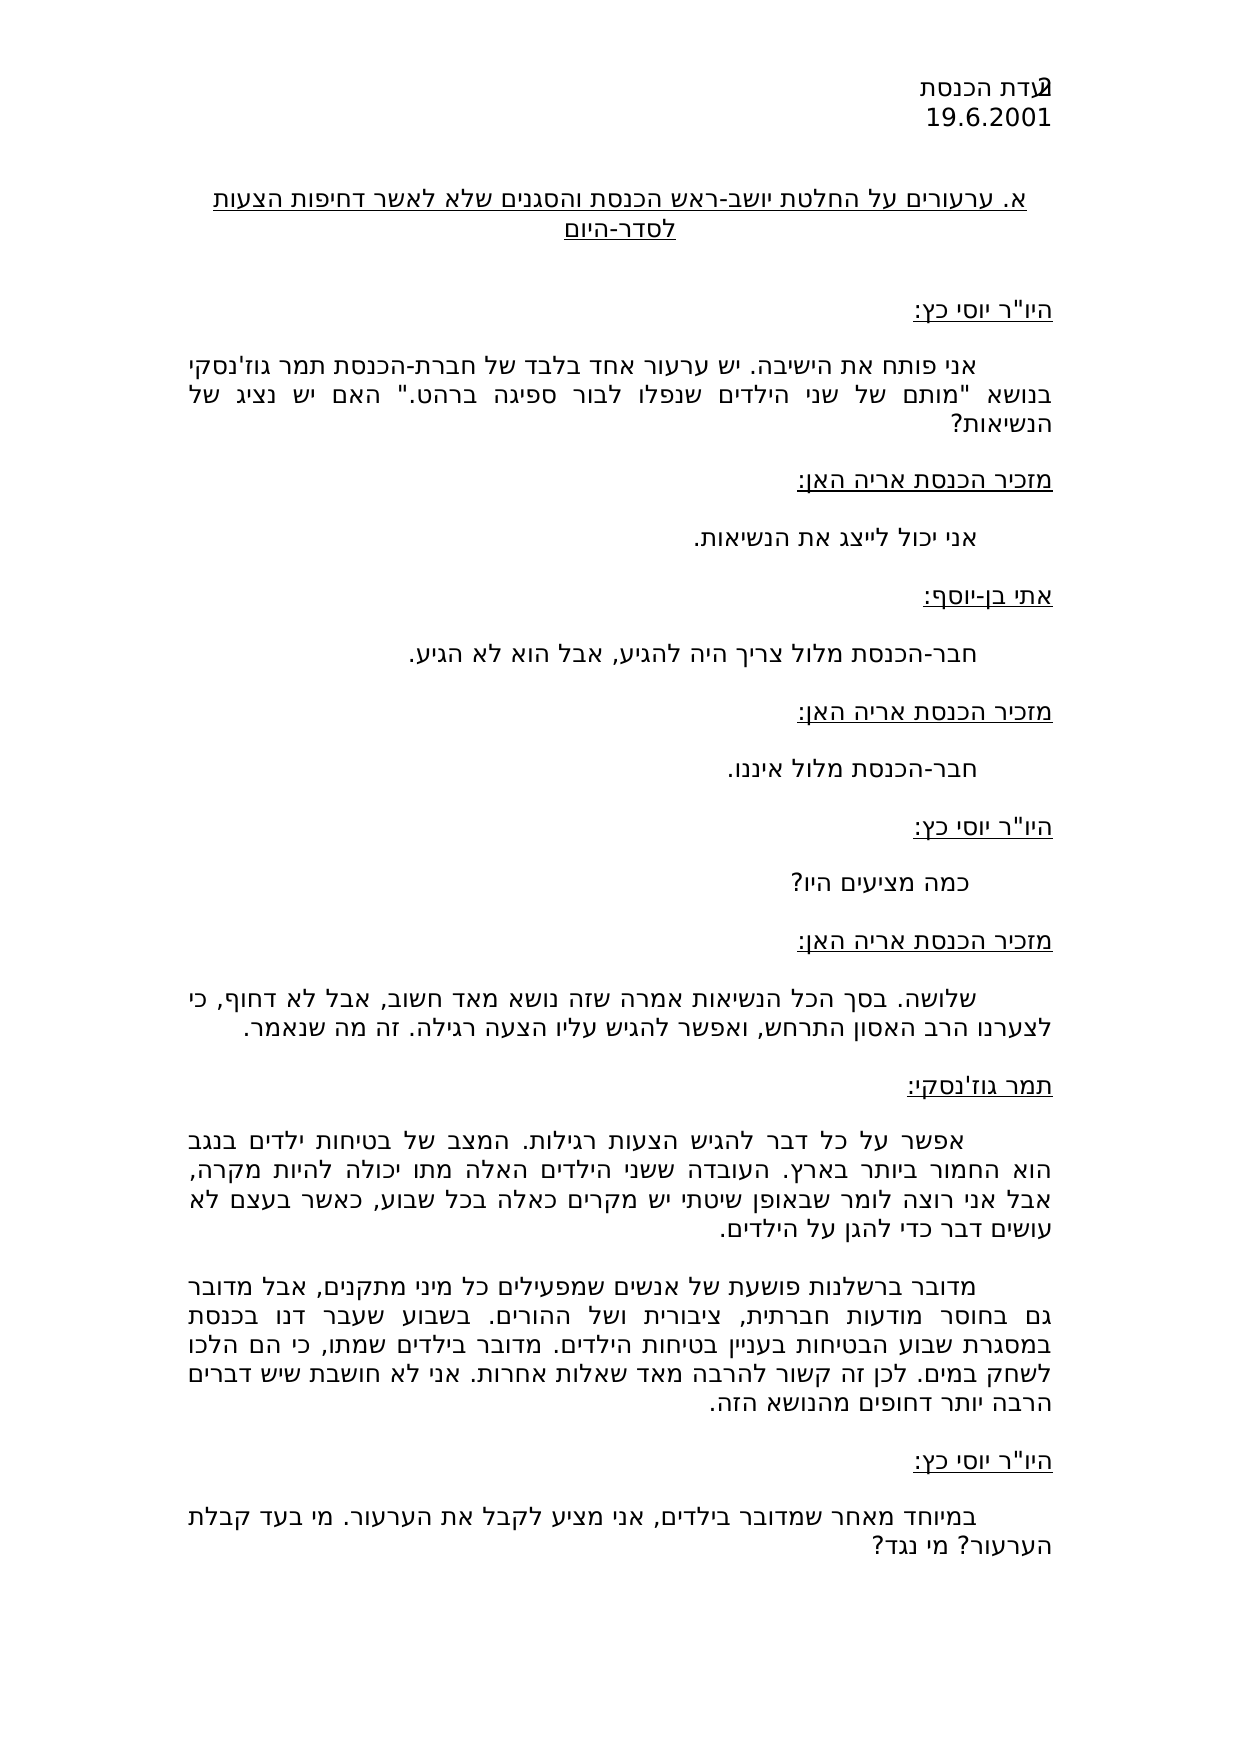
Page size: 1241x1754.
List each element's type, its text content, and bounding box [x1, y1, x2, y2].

text א. ערעורים על החלטת יושב-ראש הכנסת והסגנים שלא לאשר דחיפות הצעות לסדר-היום [187, 184, 1053, 243]
text חבר-הכנסת מלול איננו. [187, 754, 1053, 784]
text במיוחד מאחר שמדובר בילדים, אני מציע לקבל את הערעור. מי בעד קבלת הערעור? מי נגד? [187, 1502, 1053, 1560]
text מדובר ברשלנות פושעת של אנשים שמפעילים כל מיני מתקנים, אבל מדובר גם בחוסר מודעות חברתית, ציבורית ושל ההורים. בשבוע שעבר דנו בכנסת במסגרת שבוע הבטיחות בעניין בטיחות הילדים. מדובר בילדים שמתו, כי הם הלכו לשחק במים. לכן זה קשור להרבה מאד שאלות אחרות. אני לא חושבת שיש דברים הרבה יותר דחופים מהנושא הזה. [187, 1272, 1053, 1418]
text היו"ר יוסי כץ: [187, 1446, 1053, 1476]
text אתי בן-יוסף: [187, 581, 1053, 610]
text מזכיר הכנסת אריה האן: [187, 926, 1053, 955]
text היו"ר יוסי כץ: [187, 296, 1053, 325]
text היו"ר יוסי כץ: [187, 812, 1053, 842]
text אני פותח את הישיבה. יש ערעור אחד בלבד של חברת-הכנסת תמר גוז'נסקי בנושא "מותם של שני הילדים שנפלו לבור ספיגה ברהט." האם יש נציג של הנשיאות? [187, 351, 1053, 439]
text אני יכול לייצג את הנשיאות. [187, 523, 1053, 552]
text אפשר על כל דבר להגיש הצעות רגילות. המצב של בטיחות ילדים בנגב הוא החמור ביותר בארץ. העובדה ששני הילדים האלה מתו יכולה להיות מקרה, אבל אני רוצה לומר שבאופן שיטתי יש מקרים כאלה בכל שבוע, כאשר בעצם לא עושים דבר כדי להגן על הילדים. [187, 1126, 1053, 1243]
text שלושה. בסך הכל הנשיאות אמרה שזה נושא מאד חשוב, אבל לא דחוף, כי לצערנו הרב האסון התרחש, ואפשר להגיש עליו הצעה רגילה. זה מה שנאמר. [187, 984, 1053, 1042]
text תמר גוז'נסקי: [187, 1071, 1053, 1100]
text מזכיר הכנסת אריה האן: [187, 697, 1053, 726]
text כמה מציעים היו? [187, 868, 1053, 897]
text מזכיר הכנסת אריה האן: [187, 465, 1053, 494]
text חבר-הכנסת מלול צריך היה להגיע, אבל הוא לא הגיע. [187, 639, 1053, 668]
